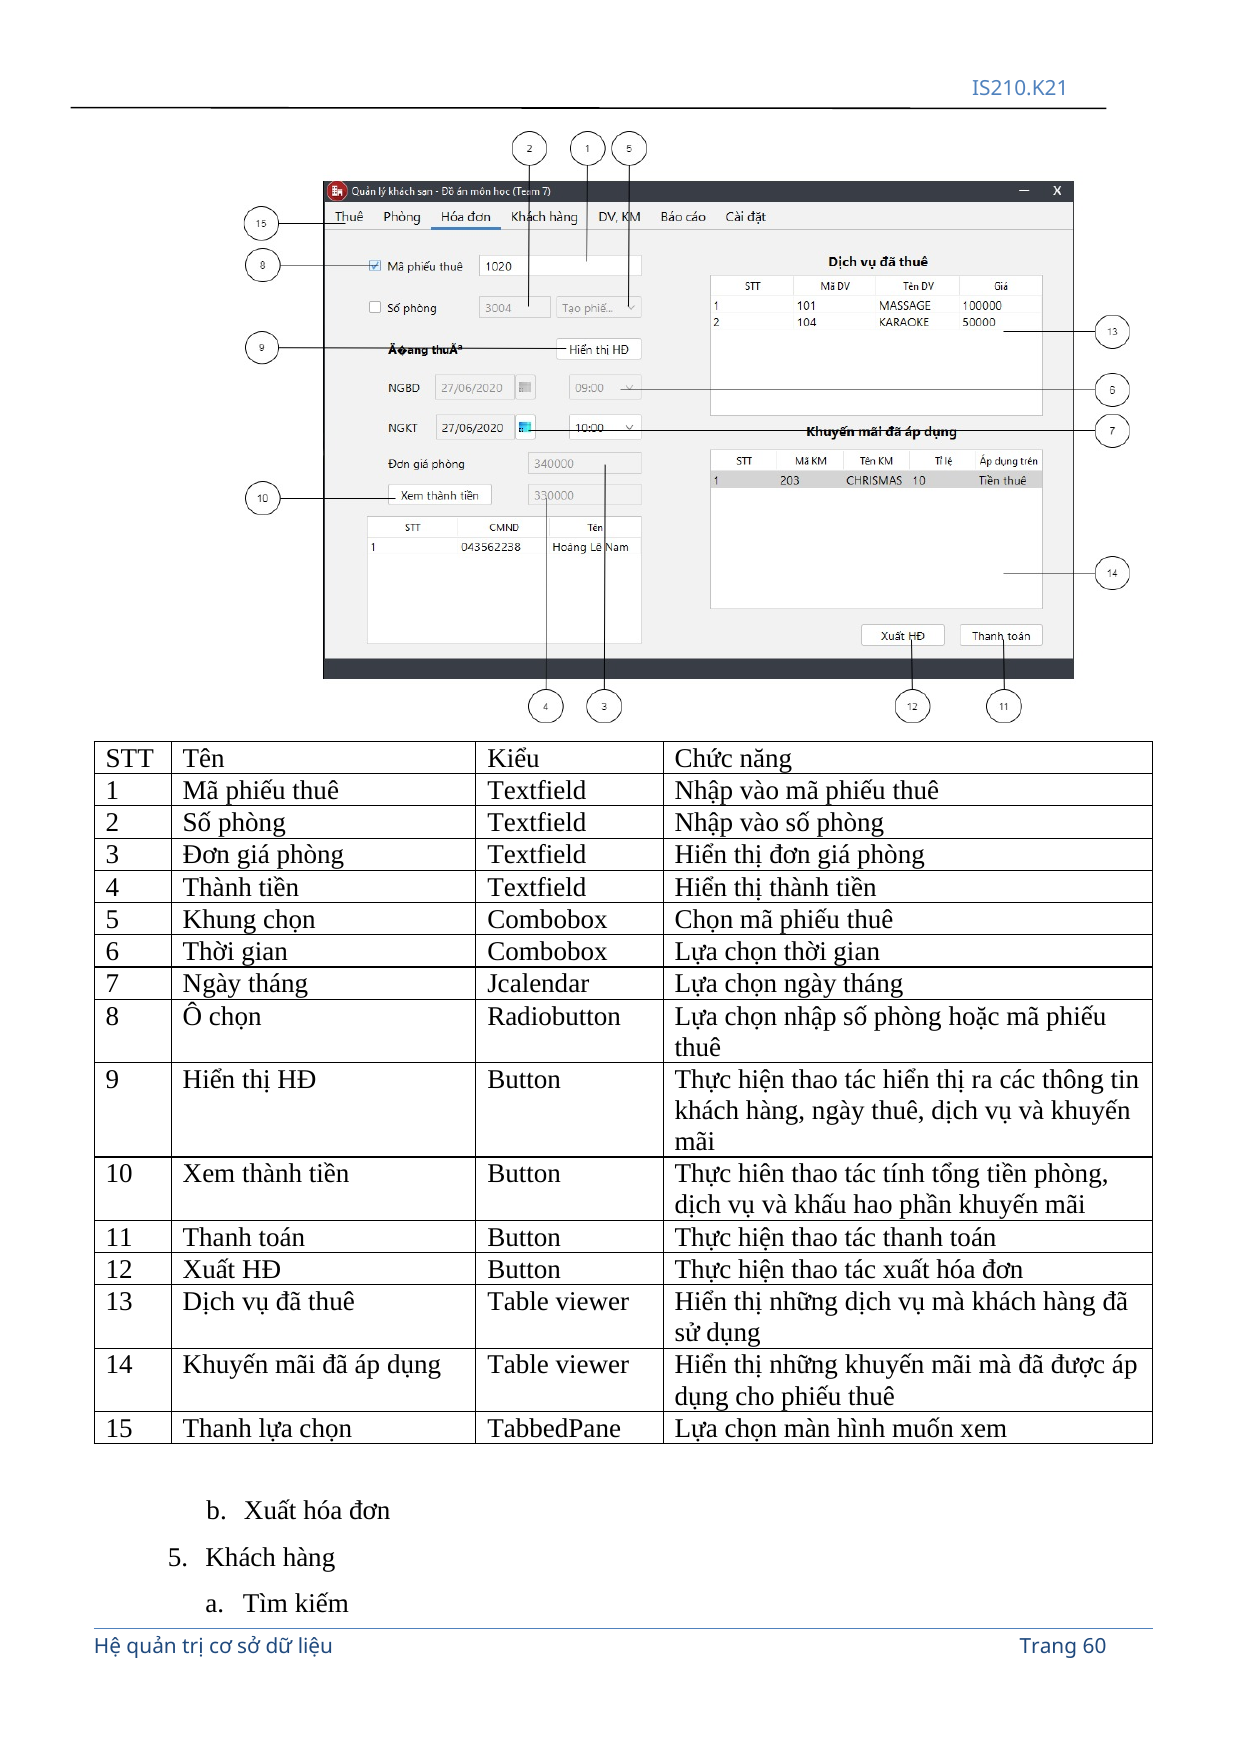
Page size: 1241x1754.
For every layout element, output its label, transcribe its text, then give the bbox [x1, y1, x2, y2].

table_cell 5 [95, 903, 171, 934]
table_cell Chọn mã phiếu thuê [664, 903, 1152, 934]
table_cell Button [476, 1158, 663, 1220]
table_cell 7 [95, 968, 171, 998]
table_cell Jcalendar [476, 968, 663, 998]
table_cell Thực hiện thao tác hiển thị ra các thông tin khách hàng, ngày thuê, dịch vụ và khuyến mãi [664, 1063, 1152, 1156]
table_cell Textfield [476, 806, 663, 838]
table_cell Hiển thị đơn giá phòng [664, 839, 1152, 870]
table_cell Combobox [476, 903, 663, 934]
table_cell Hiển thị thành tiền [664, 871, 1152, 902]
table_cell Thực hiện thao tác xuất hóa đơn [664, 1253, 1152, 1284]
table_cell Table viewer [476, 1285, 663, 1347]
table_cell Hiển thị những dịch vụ mà khách hàng đã sử dụng [664, 1285, 1152, 1347]
table_cell Radiobutton [476, 1000, 663, 1062]
list Khách hàng [168, 1541, 1153, 1572]
table_cell Thực hiên thao tác tính tổng tiền phòng, dịch vụ và khấu hao phần khuyến mãi [664, 1158, 1152, 1220]
table_cell 3 [95, 839, 171, 870]
table_cell TabbedPane [476, 1412, 663, 1443]
table_cell 13 [95, 1285, 171, 1347]
table_cell Ngày tháng [172, 968, 475, 998]
table_cell Ô chọn [172, 1000, 475, 1062]
table_cell Hiển thị những khuyến mãi mà đã được áp dụng cho phiếu thuê [664, 1349, 1152, 1411]
picture [243, 131, 1130, 723]
table_cell Button [476, 1221, 663, 1252]
table_cell Lựa chọn ngày tháng [664, 968, 1152, 998]
table_cell Đơn giá phòng [172, 839, 475, 870]
table_cell Khuyến mãi đã áp dụng [172, 1349, 475, 1411]
table_cell Lựa chọn màn hình muốn xem [664, 1412, 1152, 1443]
table_cell Xuất HĐ [172, 1253, 475, 1284]
table_cell 11 [95, 1221, 171, 1252]
table_cell Combobox [476, 935, 663, 966]
table_cell 14 [95, 1349, 171, 1411]
table_header STT [95, 742, 171, 773]
table_cell Thanh lựa chọn [172, 1412, 475, 1443]
table_cell Lựa chọn thời gian [664, 935, 1152, 966]
list Tìm kiếm [205, 1587, 1153, 1619]
table_cell 1 [95, 774, 171, 805]
table_cell 2 [95, 806, 171, 838]
table_cell Thời gian [172, 935, 475, 966]
table_header Chức năng [664, 742, 1152, 773]
table_cell Xem thành tiền [172, 1158, 475, 1220]
table_cell Dịch vụ đã thuê [172, 1285, 475, 1347]
table_cell Thanh toán [172, 1221, 475, 1252]
table_cell 9 [95, 1063, 171, 1156]
table_cell Lựa chọn nhập số phòng hoặc mã phiếu thuê [664, 1000, 1152, 1062]
table_cell 8 [95, 1000, 171, 1062]
list Xuất hóa đơn [206, 1494, 1153, 1525]
table_cell Số phòng [172, 806, 475, 838]
table_cell Textfield [476, 871, 663, 902]
table_cell Nhập vào số phòng [664, 806, 1152, 838]
table_cell Textfield [476, 774, 663, 805]
table_cell 12 [95, 1253, 171, 1284]
table_cell Table viewer [476, 1349, 663, 1411]
table_cell Button [476, 1063, 663, 1156]
table_cell Khung chọn [172, 903, 475, 934]
table_cell 10 [95, 1158, 171, 1220]
table_cell Thực hiện thao tác thanh toán [664, 1221, 1152, 1252]
table_cell Textfield [476, 839, 663, 870]
table_header Tên [172, 742, 475, 773]
table_cell Hiển thị HĐ [172, 1063, 475, 1156]
table_cell Button [476, 1253, 663, 1284]
table_cell Mã phiếu thuê [172, 774, 475, 805]
table_cell Nhập vào mã phiếu thuê [664, 774, 1152, 805]
table_header Kiểu [476, 742, 663, 773]
table_cell Thành tiền [172, 871, 475, 902]
table_cell 4 [95, 871, 171, 902]
table_cell 15 [95, 1412, 171, 1443]
table_cell 6 [95, 935, 171, 966]
